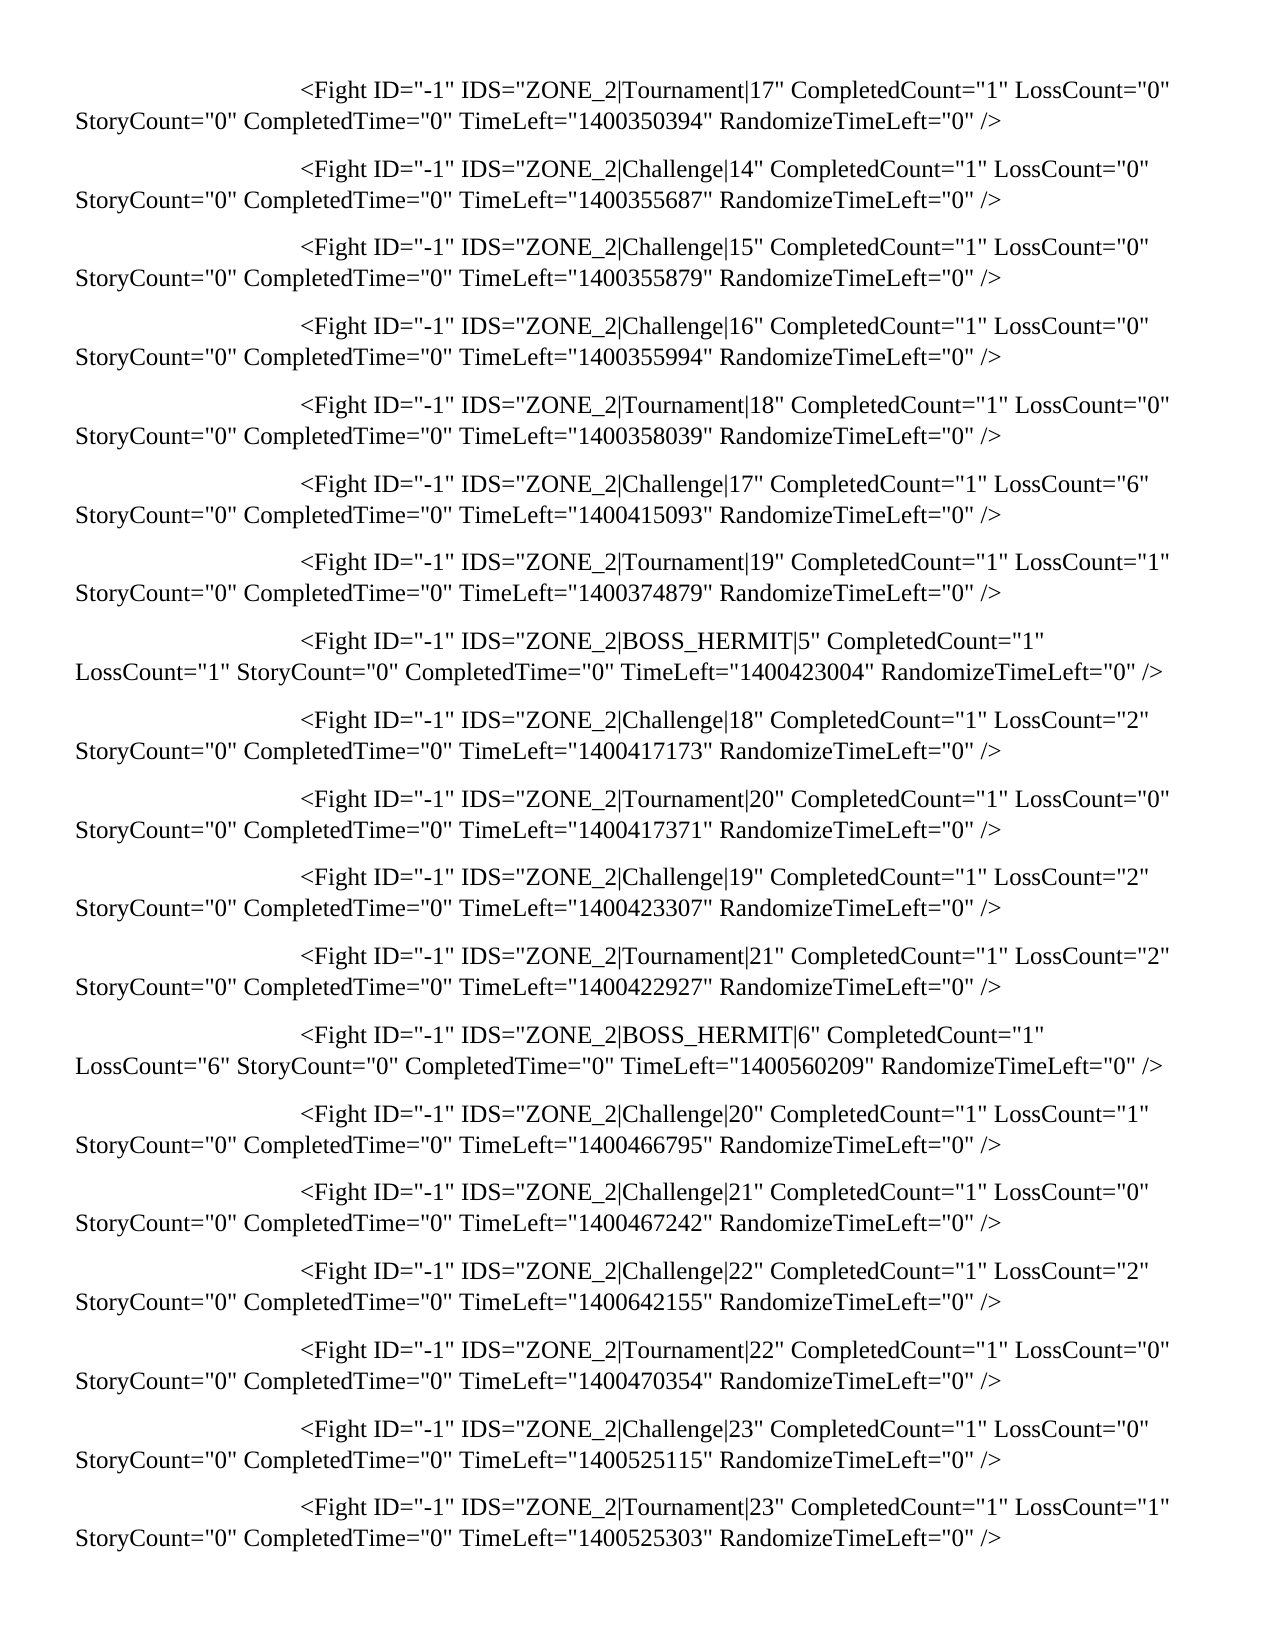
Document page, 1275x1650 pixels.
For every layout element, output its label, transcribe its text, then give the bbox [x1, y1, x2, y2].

text <Fight ID="-1" IDS="ZONE_2|BOSS_HERMIT|5" CompletedCount="1" LossCount="1" StoryCount="0" CompletedTime="0" TimeLeft="1400423004" RandomizeTimeLeft="0" /> [75, 626, 1200, 686]
text <Fight ID="-1" IDS="ZONE_2|Challenge|16" CompletedCount="1" LossCount="0" StoryCount="0" CompletedTime="0" TimeLeft="1400355994" RandomizeTimeLeft="0" /> [75, 311, 1200, 371]
text <Fight ID="-1" IDS="ZONE_2|Tournament|21" CompletedCount="1" LossCount="2" StoryCount="0" CompletedTime="0" TimeLeft="1400422927" RandomizeTimeLeft="0" /> [75, 941, 1200, 1001]
text <Fight ID="-1" IDS="ZONE_2|Tournament|22" CompletedCount="1" LossCount="0" StoryCount="0" CompletedTime="0" TimeLeft="1400470354" RandomizeTimeLeft="0" /> [75, 1335, 1200, 1395]
text <Fight ID="-1" IDS="ZONE_2|Challenge|23" CompletedCount="1" LossCount="0" StoryCount="0" CompletedTime="0" TimeLeft="1400525115" RandomizeTimeLeft="0" /> [75, 1414, 1200, 1473]
text <Fight ID="-1" IDS="ZONE_2|Tournament|17" CompletedCount="1" LossCount="0" StoryCount="0" CompletedTime="0" TimeLeft="1400350394" RandomizeTimeLeft="0" /> [75, 75, 1200, 135]
text <Fight ID="-1" IDS="ZONE_2|Tournament|19" CompletedCount="1" LossCount="1" StoryCount="0" CompletedTime="0" TimeLeft="1400374879" RandomizeTimeLeft="0" /> [75, 547, 1200, 607]
text <Fight ID="-1" IDS="ZONE_2|BOSS_HERMIT|6" CompletedCount="1" LossCount="6" StoryCount="0" CompletedTime="0" TimeLeft="1400560209" RandomizeTimeLeft="0" /> [75, 1020, 1200, 1080]
text <Fight ID="-1" IDS="ZONE_2|Challenge|21" CompletedCount="1" LossCount="0" StoryCount="0" CompletedTime="0" TimeLeft="1400467242" RandomizeTimeLeft="0" /> [75, 1177, 1200, 1237]
text <Fight ID="-1" IDS="ZONE_2|Challenge|18" CompletedCount="1" LossCount="2" StoryCount="0" CompletedTime="0" TimeLeft="1400417173" RandomizeTimeLeft="0" /> [75, 705, 1200, 765]
text <Fight ID="-1" IDS="ZONE_2|Tournament|18" CompletedCount="1" LossCount="0" StoryCount="0" CompletedTime="0" TimeLeft="1400358039" RandomizeTimeLeft="0" /> [75, 390, 1200, 450]
text <Fight ID="-1" IDS="ZONE_2|Tournament|23" CompletedCount="1" LossCount="1" StoryCount="0" CompletedTime="0" TimeLeft="1400525303" RandomizeTimeLeft="0" /> [75, 1492, 1200, 1552]
text <Fight ID="-1" IDS="ZONE_2|Challenge|20" CompletedCount="1" LossCount="1" StoryCount="0" CompletedTime="0" TimeLeft="1400466795" RandomizeTimeLeft="0" /> [75, 1099, 1200, 1158]
text <Fight ID="-1" IDS="ZONE_2|Tournament|20" CompletedCount="1" LossCount="0" StoryCount="0" CompletedTime="0" TimeLeft="1400417371" RandomizeTimeLeft="0" /> [75, 784, 1200, 843]
text <Fight ID="-1" IDS="ZONE_2|Challenge|22" CompletedCount="1" LossCount="2" StoryCount="0" CompletedTime="0" TimeLeft="1400642155" RandomizeTimeLeft="0" /> [75, 1256, 1200, 1316]
text <Fight ID="-1" IDS="ZONE_2|Challenge|17" CompletedCount="1" LossCount="6" StoryCount="0" CompletedTime="0" TimeLeft="1400415093" RandomizeTimeLeft="0" /> [75, 469, 1200, 528]
text <Fight ID="-1" IDS="ZONE_2|Challenge|15" CompletedCount="1" LossCount="0" StoryCount="0" CompletedTime="0" TimeLeft="1400355879" RandomizeTimeLeft="0" /> [75, 232, 1200, 292]
text <Fight ID="-1" IDS="ZONE_2|Challenge|19" CompletedCount="1" LossCount="2" StoryCount="0" CompletedTime="0" TimeLeft="1400423307" RandomizeTimeLeft="0" /> [75, 862, 1200, 922]
text <Fight ID="-1" IDS="ZONE_2|Challenge|14" CompletedCount="1" LossCount="0" StoryCount="0" CompletedTime="0" TimeLeft="1400355687" RandomizeTimeLeft="0" /> [75, 154, 1200, 213]
